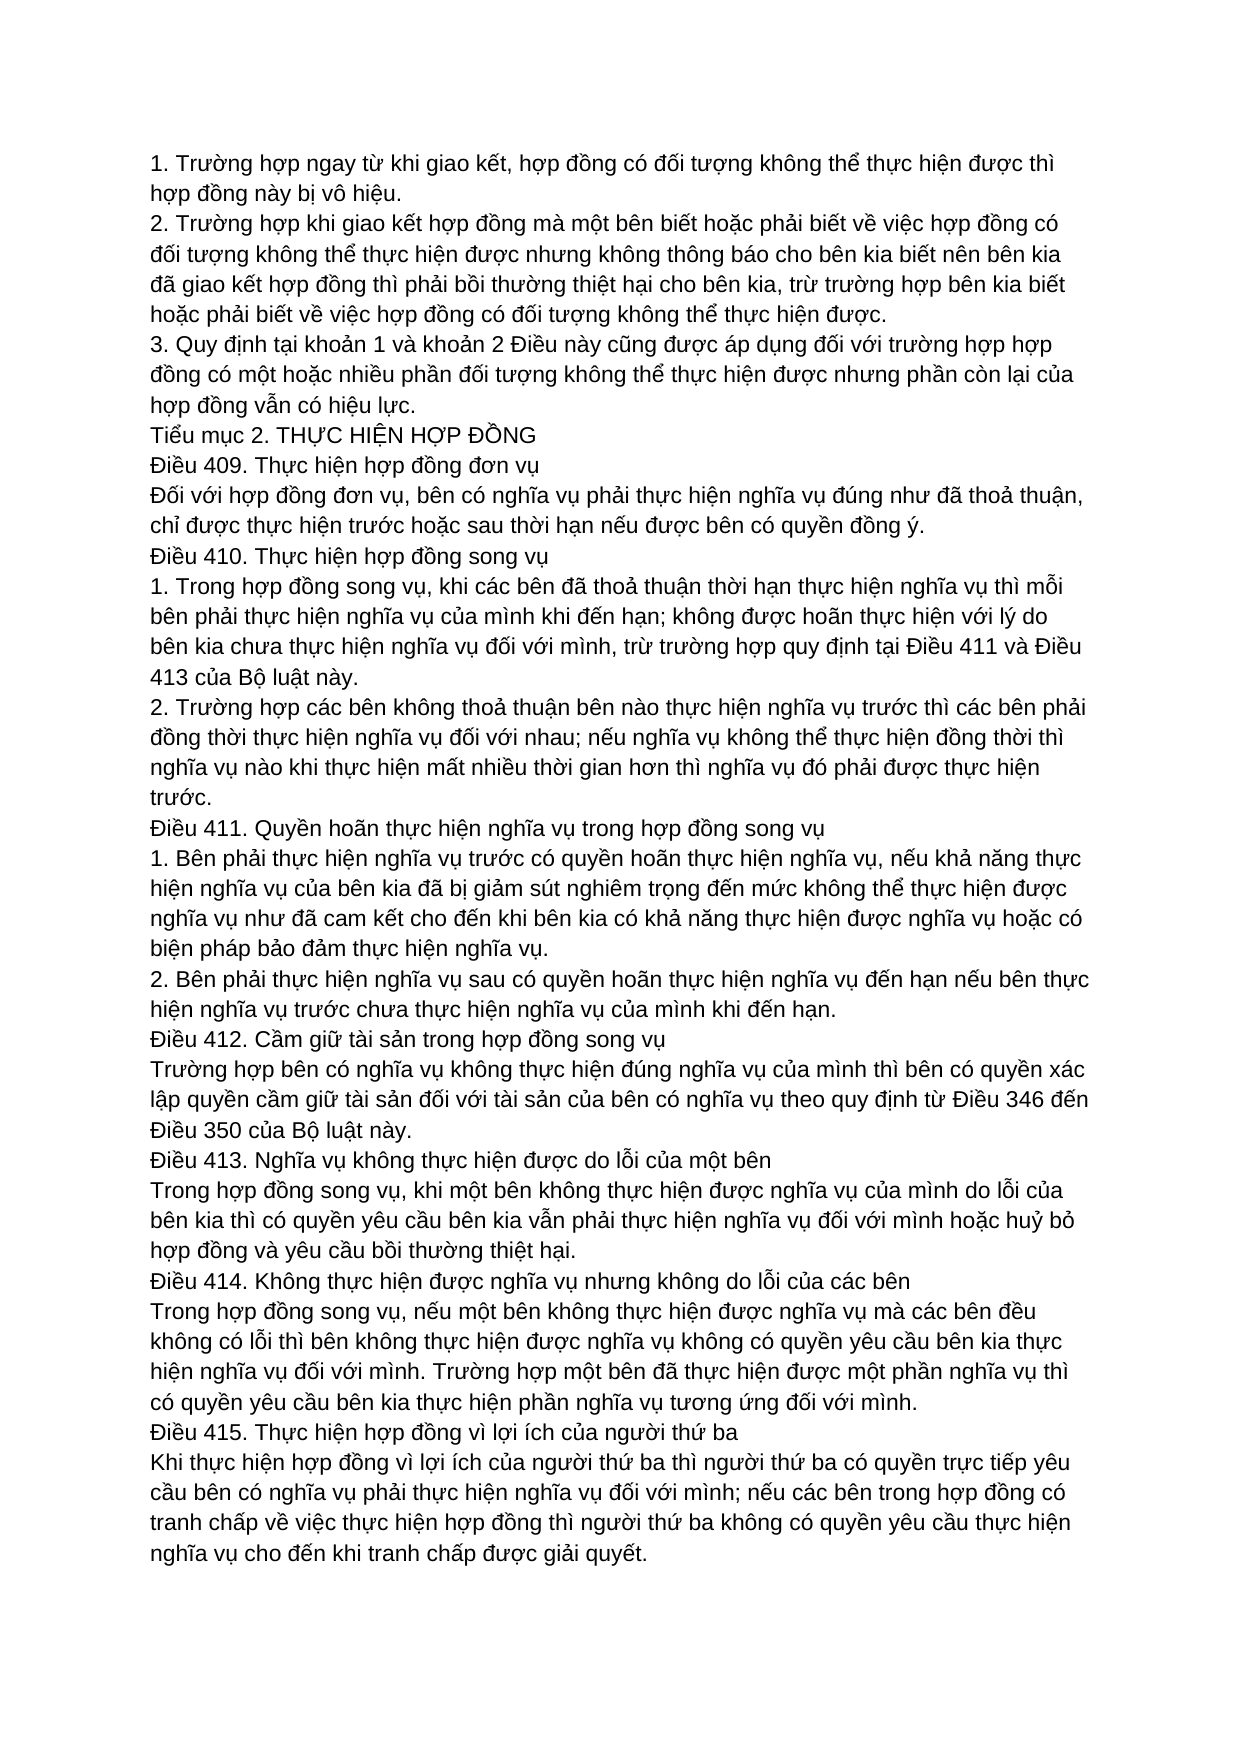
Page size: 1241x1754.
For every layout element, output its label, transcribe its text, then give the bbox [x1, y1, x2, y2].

text 2. Bên phải thực hiện nghĩa vụ sau có quyền hoãn thực hiện nghĩa vụ đến hạn nếu bên thực hiện nghĩa vụ trước chưa thực hiện nghĩa vụ của mình khi đến hạn. [150, 966, 1090, 1022]
text 1. Trong hợp đồng song vụ, khi các bên đã thoả thuận thời hạn thực hiện nghĩa vụ thì mỗi bên phải thực hiện nghĩa vụ của mình khi đến hạn; không được hoãn thực hiện với lý do bên kia chưa thực hiện nghĩa vụ đối với mình, trừ trường hợp quy định tại Điều 411 và Điều 413 của Bộ luật này. [150, 573, 1090, 690]
text 3. Quy định tại khoản 1 và khoản 2 Điều này cũng được áp dụng đối với trường hợp hợp đồng có một hoặc nhiều phần đối tượng không thể thực hiện được nhưng phần còn lại của hợp đồng vẫn có hiệu lực. [150, 331, 1090, 418]
text 1. Trường hợp ngay từ khi giao kết, hợp đồng có đối tượng không thể thực hiện được thì hợp đồng này bị vô hiệu. [150, 150, 1090, 207]
text Trường hợp bên có nghĩa vụ không thực hiện đúng nghĩa vụ của mình thì bên có quyền xác lập quyền cầm giữ tài sản đối với tài sản của bên có nghĩa vụ theo quy định từ Điều 346 đến Điều 350 của Bộ luật này. [150, 1056, 1090, 1143]
text 1. Bên phải thực hiện nghĩa vụ trước có quyền hoãn thực hiện nghĩa vụ, nếu khả năng thực hiện nghĩa vụ của bên kia đã bị giảm sút nghiêm trọng đến mức không thể thực hiện được nghĩa vụ như đã cam kết cho đến khi bên kia có khả năng thực hiện được nghĩa vụ hoặc có biện pháp bảo đảm thực hiện nghĩa vụ. [150, 845, 1090, 962]
text Điều 413. Nghĩa vụ không thực hiện được do lỗi của một bên [150, 1147, 1090, 1173]
text 2. Trường hợp các bên không thoả thuận bên nào thực hiện nghĩa vụ trước thì các bên phải đồng thời thực hiện nghĩa vụ đối với nhau; nếu nghĩa vụ không thể thực hiện đồng thời thì nghĩa vụ nào khi thực hiện mất nhiều thời gian hơn thì nghĩa vụ đó phải được thực hiện trước. [150, 694, 1090, 811]
text Đối với hợp đồng đơn vụ, bên có nghĩa vụ phải thực hiện nghĩa vụ đúng như đã thoả thuận, chỉ được thực hiện trước hoặc sau thời hạn nếu được bên có quyền đồng ý. [150, 482, 1090, 539]
text Khi thực hiện hợp đồng vì lợi ích của người thứ ba thì người thứ ba có quyền trực tiếp yêu cầu bên có nghĩa vụ phải thực hiện nghĩa vụ đối với mình; nếu các bên trong hợp đồng có tranh chấp về việc thực hiện hợp đồng thì người thứ ba không có quyền yêu cầu thực hiện nghĩa vụ cho đến khi tranh chấp được giải quyết. [150, 1449, 1090, 1566]
text Điều 411. Quyền hoãn thực hiện nghĩa vụ trong hợp đồng song vụ [150, 814, 1090, 841]
text Điều 414. Không thực hiện được nghĩa vụ nhưng không do lỗi của các bên [150, 1268, 1090, 1294]
text Trong hợp đồng song vụ, khi một bên không thực hiện được nghĩa vụ của mình do lỗi của bên kia thì có quyền yêu cầu bên kia vẫn phải thực hiện nghĩa vụ đối với mình hoặc huỷ bỏ hợp đồng và yêu cầu bồi thường thiệt hại. [150, 1177, 1090, 1264]
text Điều 415. Thực hiện hợp đồng vì lợi ích của người thứ ba [150, 1419, 1090, 1445]
text Trong hợp đồng song vụ, nếu một bên không thực hiện được nghĩa vụ mà các bên đều không có lỗi thì bên không thực hiện được nghĩa vụ không có quyền yêu cầu bên kia thực hiện nghĩa vụ đối với mình. Trường hợp một bên đã thực hiện được một phần nghĩa vụ thì có quyền yêu cầu bên kia thực hiện phần nghĩa vụ tương ứng đối với mình. [150, 1298, 1090, 1415]
text 2. Trường hợp khi giao kết hợp đồng mà một bên biết hoặc phải biết về việc hợp đồng có đối tượng không thể thực hiện được nhưng không thông báo cho bên kia biết nên bên kia đã giao kết hợp đồng thì phải bồi thường thiệt hại cho bên kia, trừ trường hợp bên kia biết hoặc phải biết về việc hợp đồng có đối tượng không thể thực hiện được. [150, 210, 1090, 327]
text Điều 412. Cầm giữ tài sản trong hợp đồng song vụ [150, 1026, 1090, 1052]
text Tiểu mục 2. THỰC HIỆN HỢP ĐỒNG [150, 422, 1090, 448]
text Điều 409. Thực hiện hợp đồng đơn vụ [150, 452, 1090, 478]
text Điều 410. Thực hiện hợp đồng song vụ [150, 543, 1090, 569]
